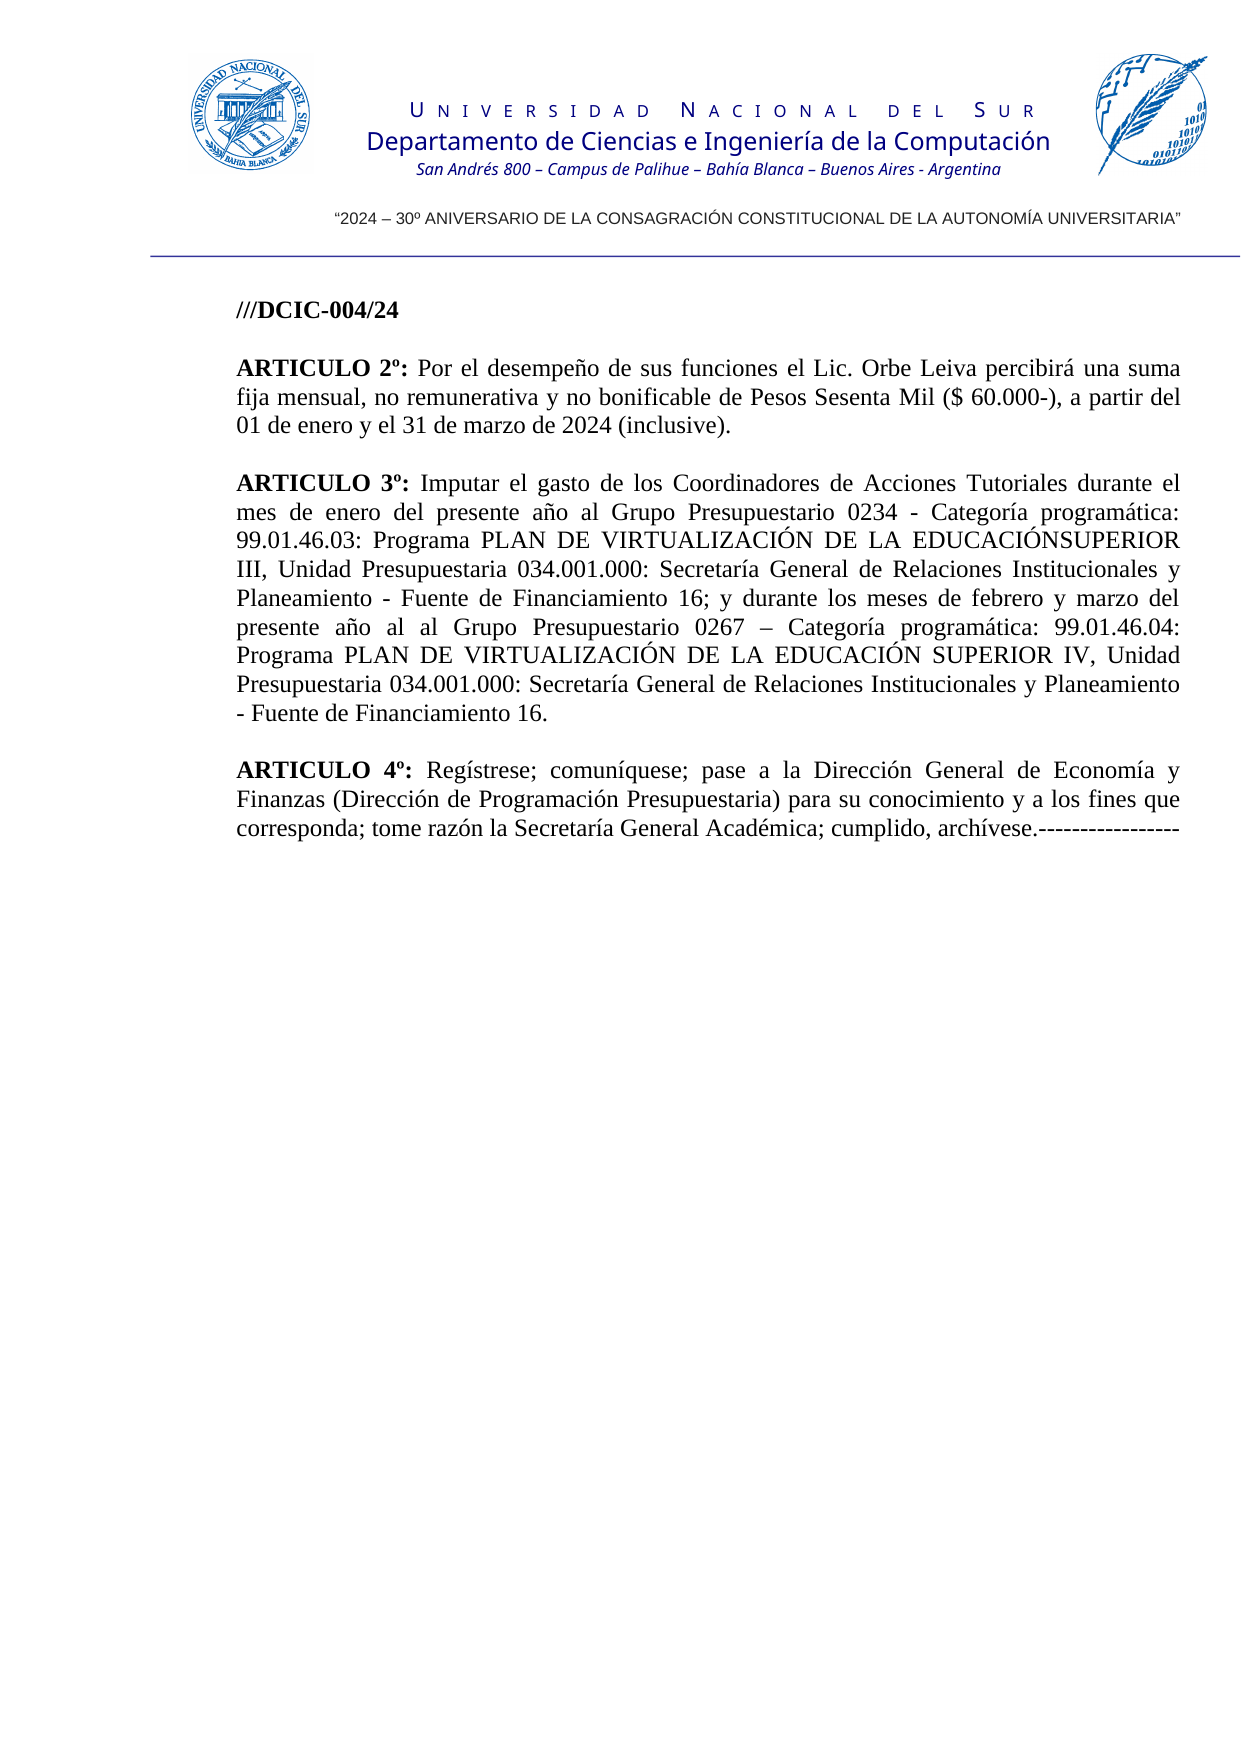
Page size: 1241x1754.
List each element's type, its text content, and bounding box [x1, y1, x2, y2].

picture [187, 53, 315, 174]
text ///DCIC-004/24 [236, 295, 1181, 324]
text ARTICULO 2º: Por el desempeño de sus funciones el Lic. Orbe Leiva percibirá una suma fija mensual, no remunerativa y no bonificable de Pesos Sesenta Mil ($ 60.000-), a partir del 01 de enero y el 31 de marzo de 2024 (inclusive). [236, 353, 1181, 439]
text ARTICULO 4º: Regístrese; comuníquese; pase a la Dirección General de Economía y Finanzas (Dirección de Programación Presupuestaria) para su conocimiento y a los fines que corresponda; tome razón la Secretaría General Académica; cumplido, archívese.----------------- [236, 755, 1181, 842]
text ARTICULO 3º: Imputar el gasto de los Coordinadores de Acciones Tutoriales durante el mes de enero del presente año al Grupo Presupuestario 0234 - Categoría programática: 99.01.46.03: Programa PLAN DE VIRTUALIZACIÓN DE LA EDUCACIÓNSUPERIOR III, Unidad Presupuestaria 034.001.000: Secretaría General de Relaciones Institucionales y Planeamiento - Fuente de Financiamiento 16; y durante los meses de febrero y marzo del presente año al al Grupo Presupuestario 0267 – Categoría programática: 99.01.46.04: Programa PLAN DE VIRTUALIZACIÓN DE LA EDUCACIÓN SUPERIOR IV, Unidad Presupuestaria 034.001.000: Secretaría General de Relaciones Institucionales y Planeamiento - Fuente de Financiamiento 16. [236, 468, 1181, 727]
picture [1095, 53, 1209, 176]
